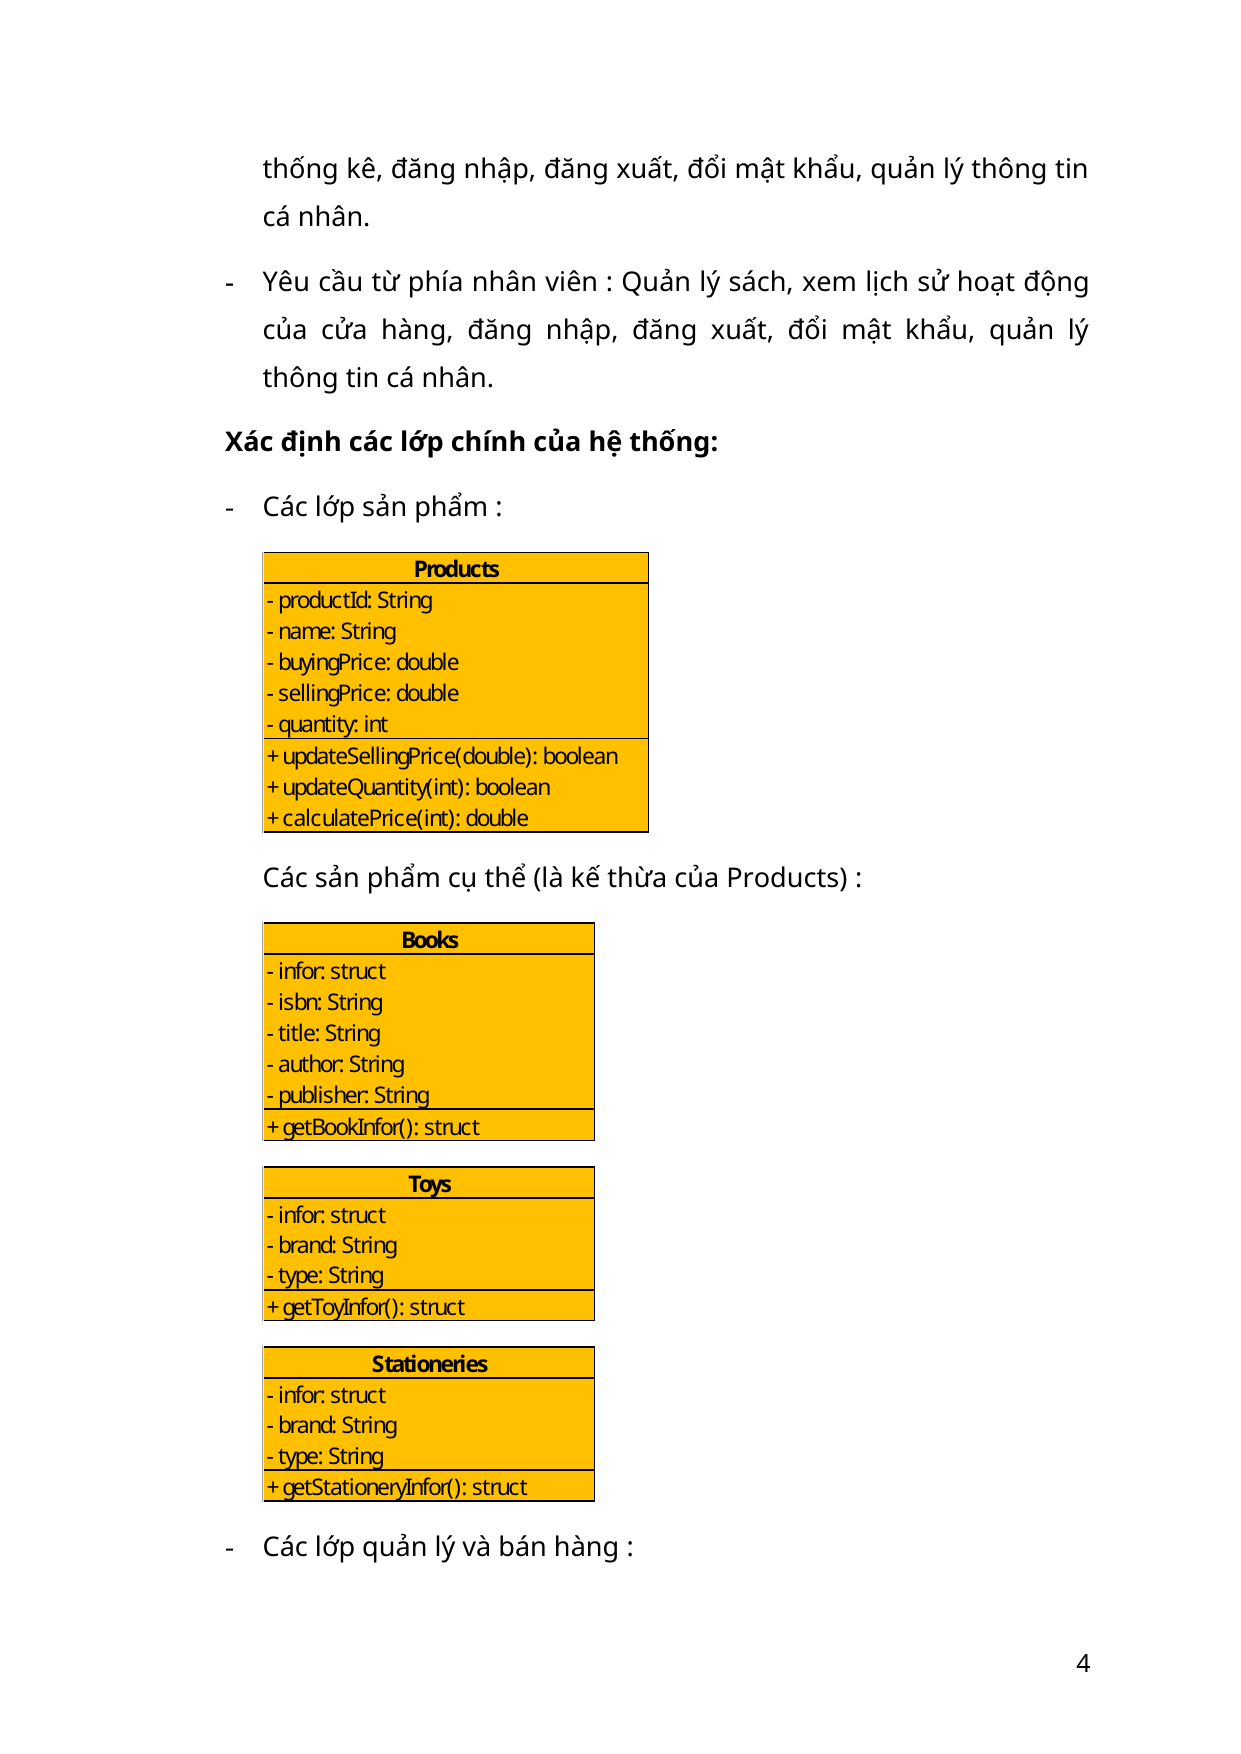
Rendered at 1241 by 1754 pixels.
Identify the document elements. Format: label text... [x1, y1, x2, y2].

list Yêu cầu từ phía nhân viên : Quản lý sách, xem lịch sử hoạt động của cửa hàng, đăng nhập, đăng xuất, đổi mật khẩu, quản lý thông tin cá nhân. [225, 262, 1090, 395]
list Các lớp sản phẩm : [225, 487, 1090, 524]
text Các sản phẩm cụ thể (là kế thừa của Products) : [262, 858, 1090, 895]
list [225, 150, 1090, 235]
text Xác định các lớp chính của hệ thống: [225, 423, 1090, 460]
list Các lớp quản lý và bán hàng : [225, 1527, 1090, 1564]
